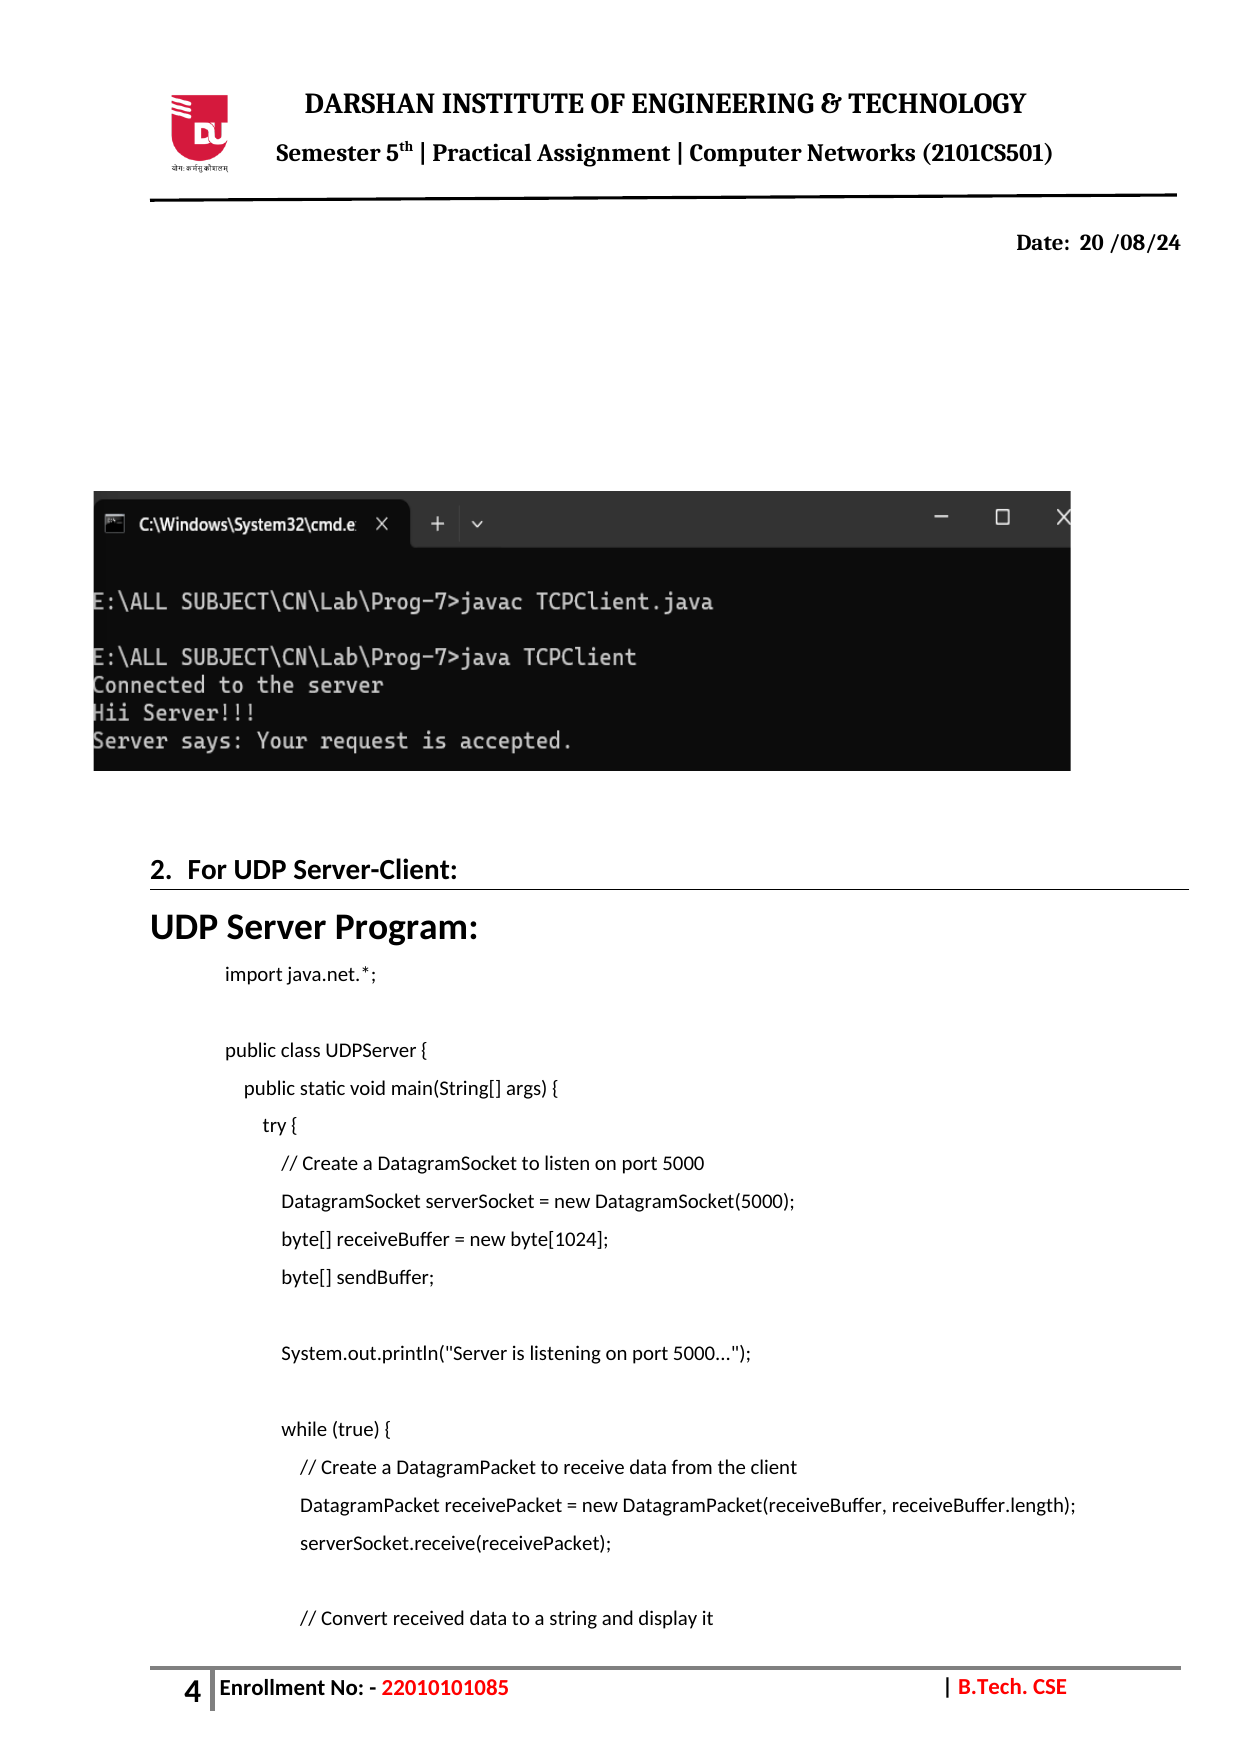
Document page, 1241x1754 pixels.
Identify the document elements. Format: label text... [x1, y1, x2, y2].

text while (true) { [150, 1416, 1189, 1441]
text public class UDPServer { [150, 1037, 1189, 1062]
text // Convert received data to a string and display it [150, 1606, 1189, 1631]
text try { [150, 1113, 1189, 1138]
picture [150, 70, 242, 197]
text DatagramPacket receivePacket = new DatagramPacket(receiveBuffer, receiveBuffer.length); [150, 1492, 1189, 1517]
text // Create a DatagramPacket to receive data from the client [150, 1454, 1189, 1479]
text byte[] sendBuffer; [150, 1264, 1189, 1290]
text serverSocket.receive(receivePacket); [150, 1530, 1189, 1555]
text UDP Server Program: [150, 903, 1189, 948]
text System.out.println("Server is listening on port 5000..."); [150, 1340, 1189, 1366]
text // Create a DatagramSocket to listen on port 5000 [150, 1151, 1189, 1176]
text import java.net.*; [150, 961, 1189, 986]
picture [92, 491, 1071, 770]
text public static void main(String[] args) { [150, 1075, 1189, 1100]
text byte[] receiveBuffer = new byte[1024]; [150, 1226, 1189, 1252]
text DatagramSocket serverSocket = new DatagramSocket(5000); [150, 1188, 1189, 1214]
list For UDP Server-Client: [150, 851, 1189, 889]
